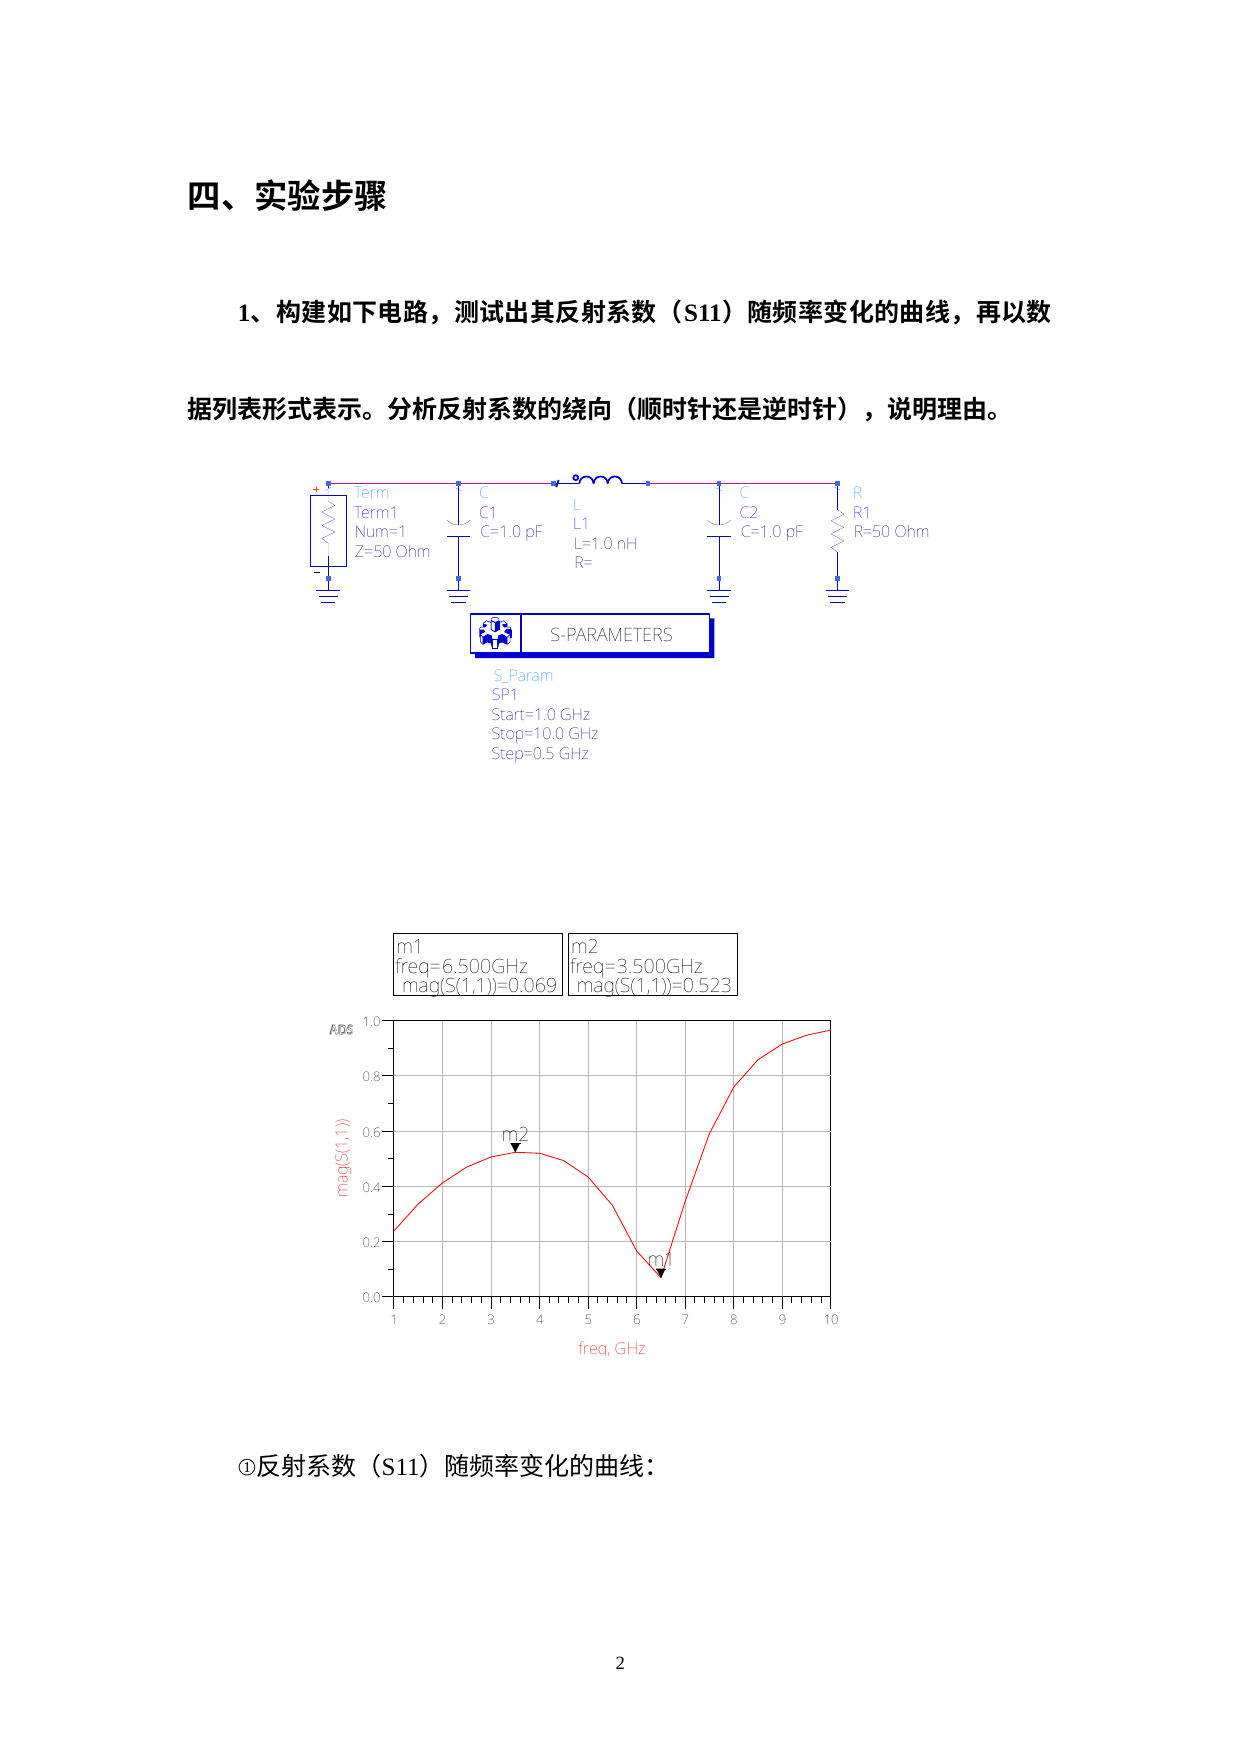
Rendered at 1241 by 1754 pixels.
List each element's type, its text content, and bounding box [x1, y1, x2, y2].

subtitle 四、实验步骤 [187, 162, 1053, 227]
text 1、构建如下电路，测试出其反射系数（S11）随频率变化的曲线，再以数据列表形式表示。分析反射系数的绕向（顺时针还是逆时针），说明理由。 [187, 278, 1053, 441]
text ①反射系数（S11）随频率变化的曲线： [187, 879, 1053, 1497]
